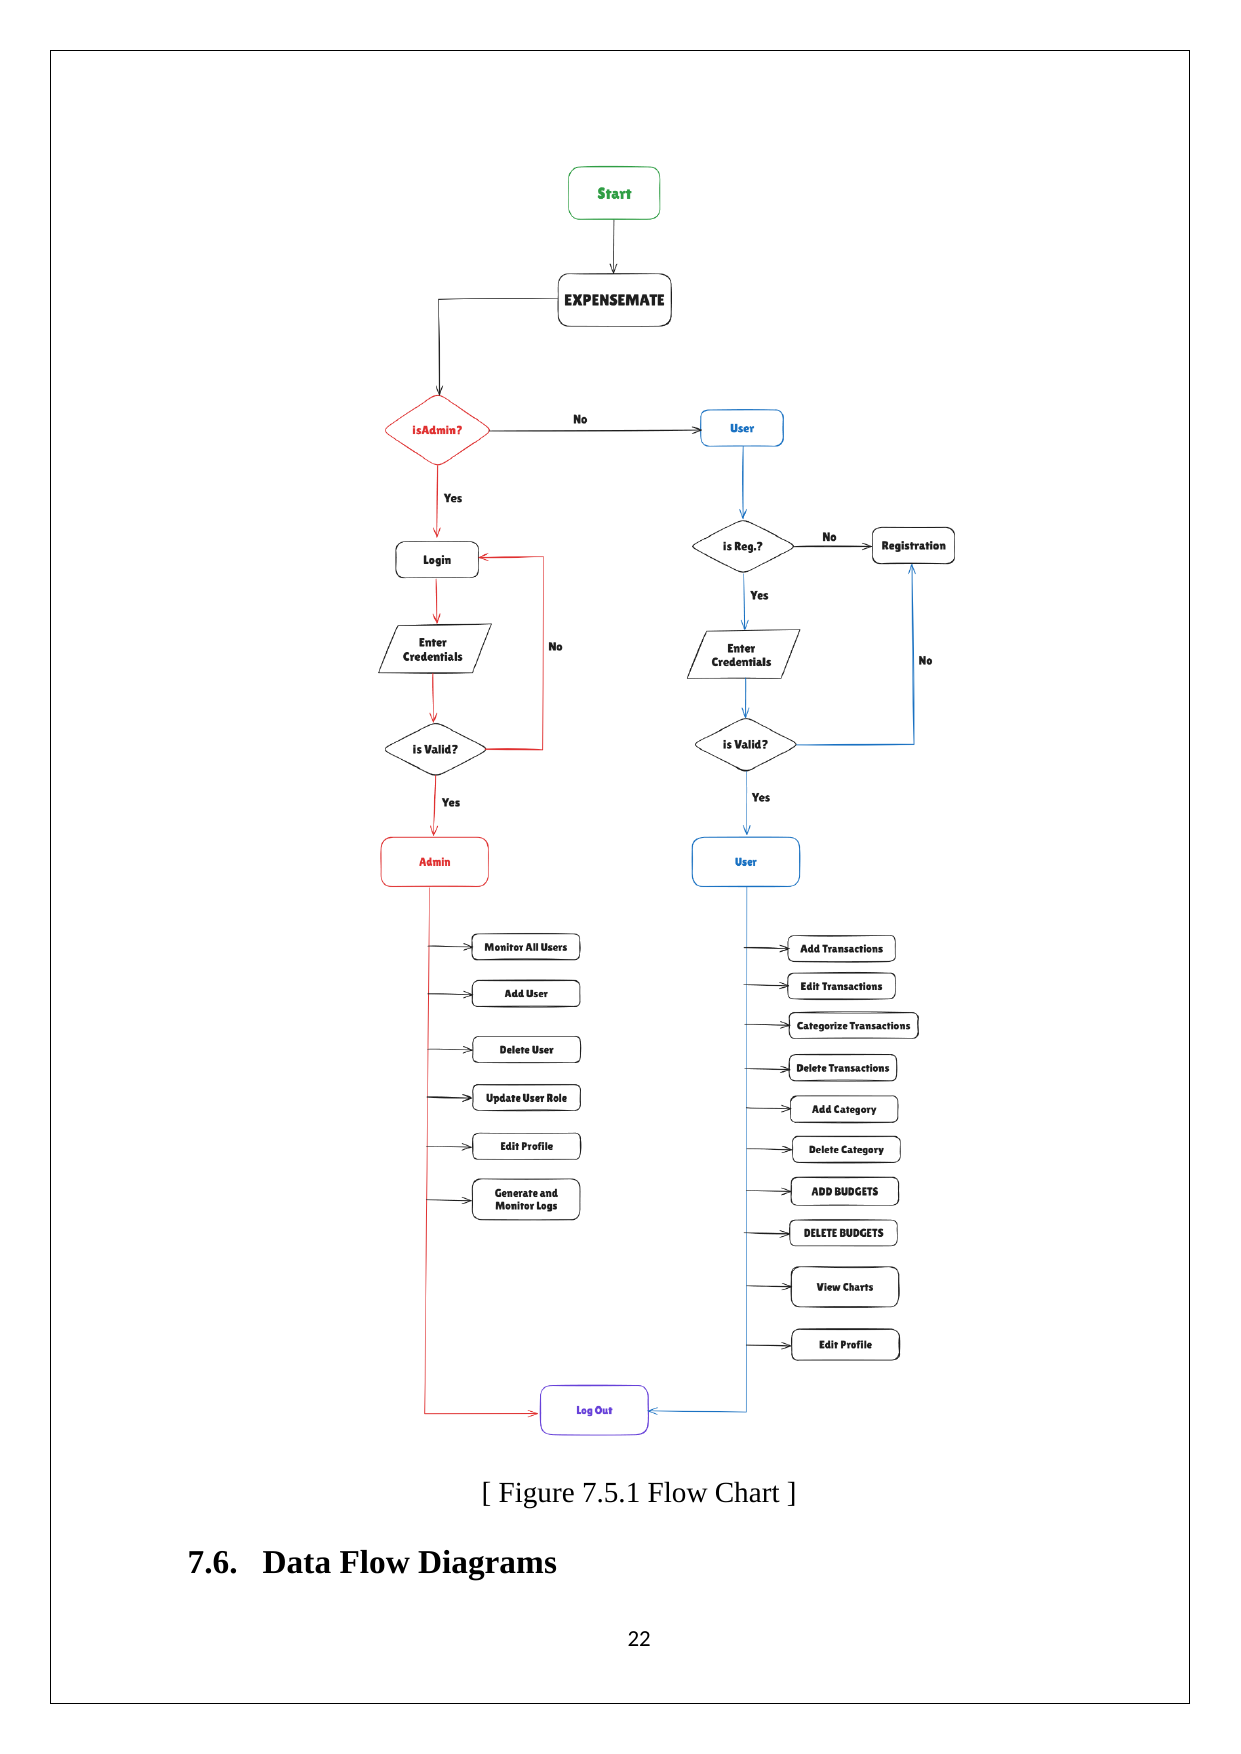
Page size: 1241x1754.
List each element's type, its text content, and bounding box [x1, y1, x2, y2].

text [ Figure 7.5.1 Flow Chart ] [187, 1475, 1090, 1508]
list Data Flow Diagrams [187, 1542, 1090, 1580]
picture [339, 150, 976, 1446]
